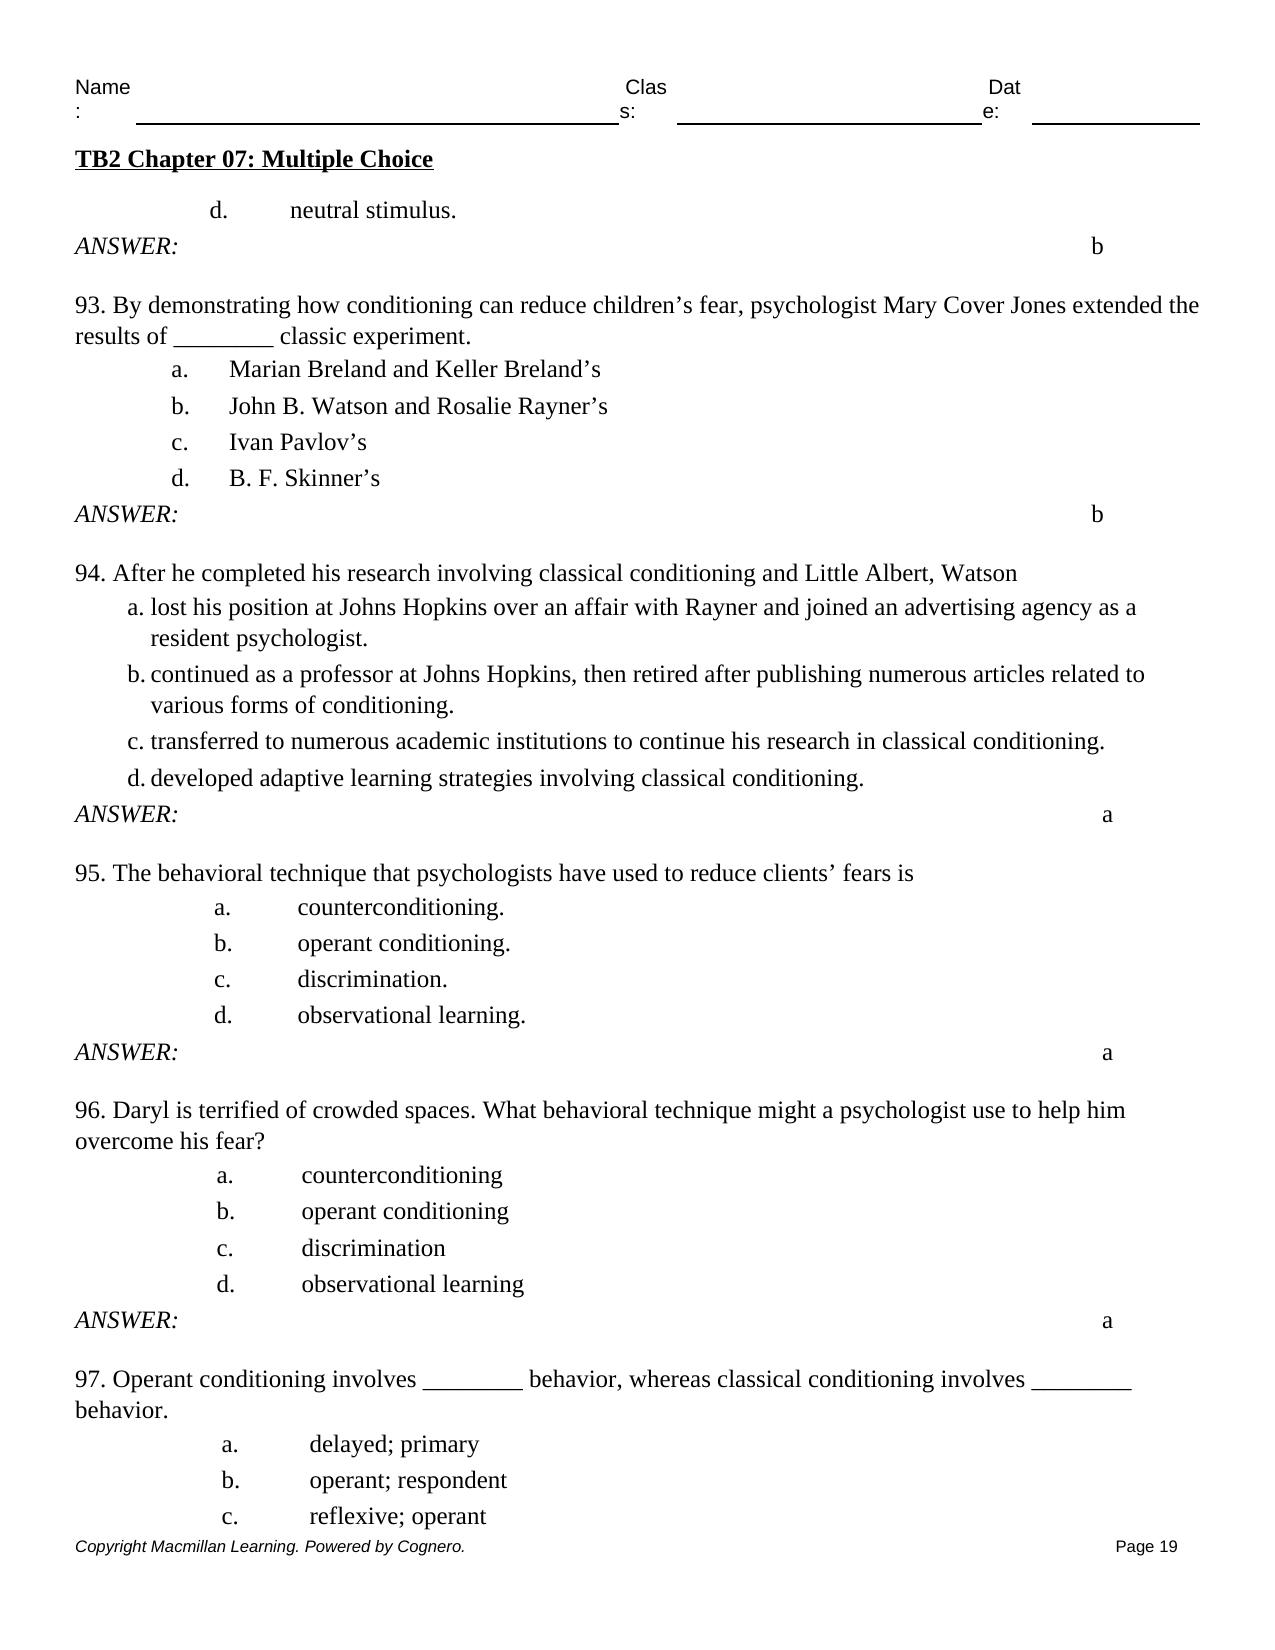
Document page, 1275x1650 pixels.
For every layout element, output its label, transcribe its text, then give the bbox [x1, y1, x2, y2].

table_header 96. Daryl is terrified of crowded spaces. What behavioral technique might a psychologist use to help him overcome his fear? [75, 1096, 1200, 1337]
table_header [75, 192, 1200, 263]
table_header 95. The behavioral technique that psychologists have used to reduce clients’ fears is [75, 858, 1200, 1069]
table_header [75, 1364, 1200, 1534]
table_header 93. By demonstrating how conditioning can reduce children’s fear, psychologist Mary Cover Jones extended the results of ________ classic experiment. [75, 290, 1200, 532]
table_header 94. After he completed his research involving classical conditioning and Little Albert, Watson [75, 559, 1200, 831]
